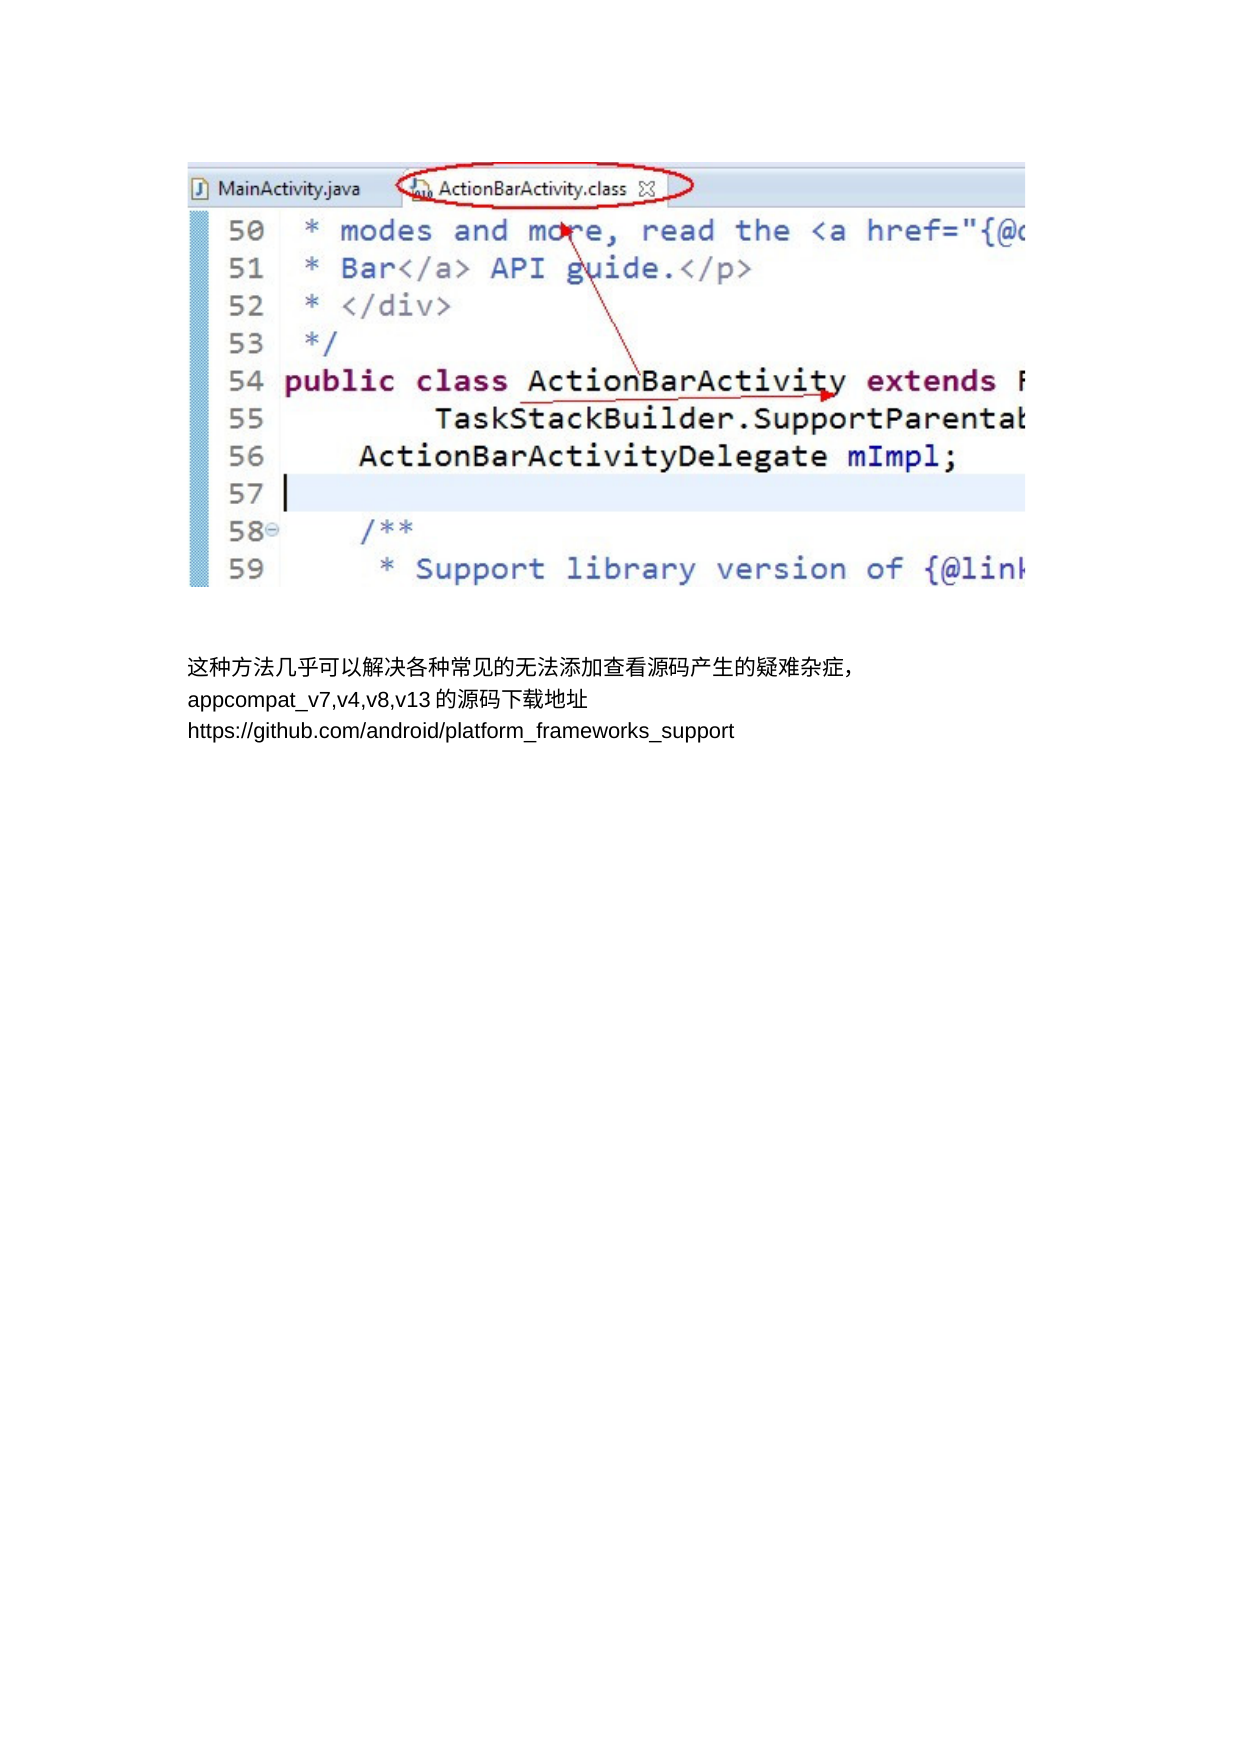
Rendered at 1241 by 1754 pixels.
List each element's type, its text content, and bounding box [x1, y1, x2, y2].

text https://github.com/android/platform_frameworks_support [187, 714, 1053, 747]
picture [187, 162, 1025, 587]
text appcompat_v7,v4,v8,v13的源码下载地址 [187, 682, 1053, 714]
text 这种方法几乎可以解决各种常见的无法添加查看源码产生的疑难杂症， [187, 649, 1053, 682]
